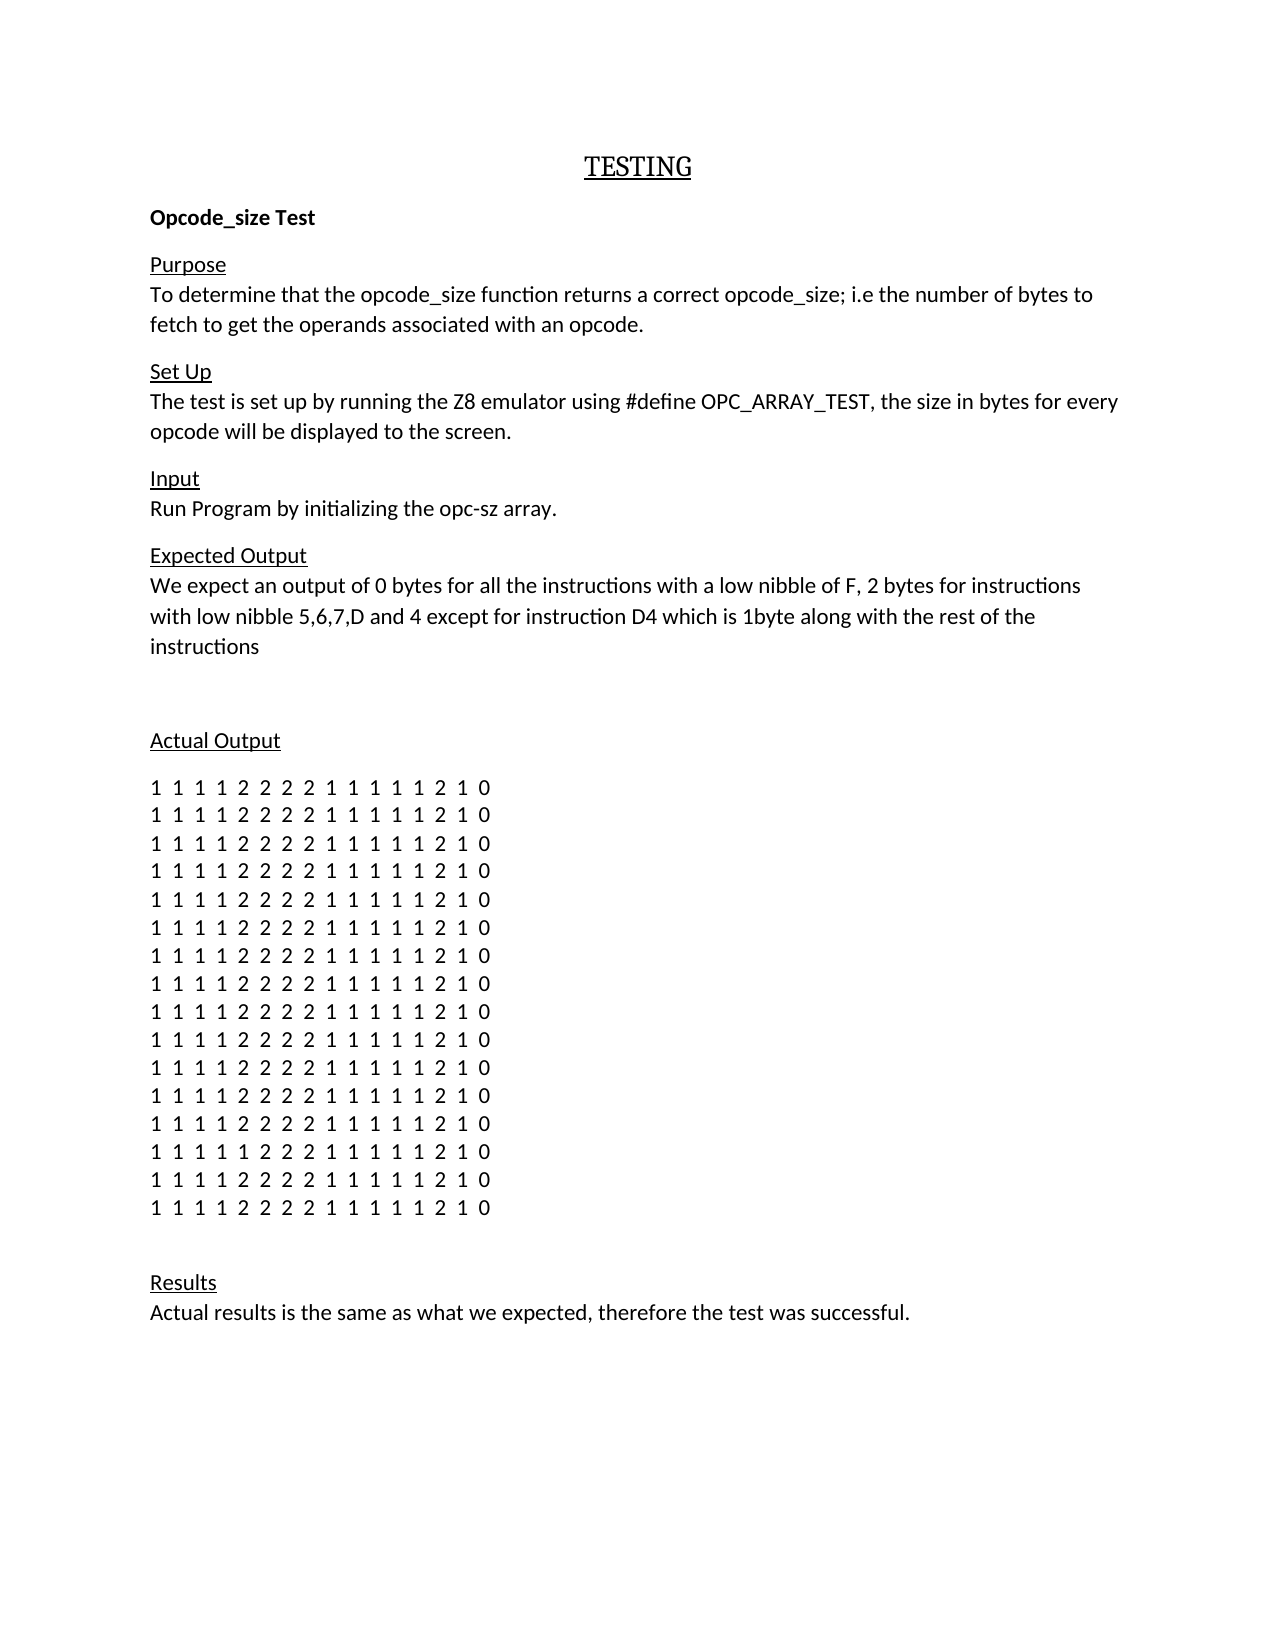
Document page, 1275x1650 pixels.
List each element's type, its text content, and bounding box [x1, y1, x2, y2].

text 1 1 1 1 2 2 2 2 1 1 1 1 1 2 1 0 [150, 1053, 1125, 1081]
text 1 1 1 1 1 2 2 2 1 1 1 1 1 2 1 0 [150, 1137, 1125, 1165]
text 1 1 1 1 2 2 2 2 1 1 1 1 1 2 1 0 [150, 969, 1125, 997]
text Set Up The test is set up by running the Z8 emulator using #define OPC_ARRAY_TEST, the size in bytes for every opcode will be displayed to the screen. [150, 357, 1125, 445]
text Results Actual results is the same as what we expected, therefore the test was successful. [150, 1268, 1125, 1326]
text 1 1 1 1 2 2 2 2 1 1 1 1 1 2 1 0 [150, 913, 1125, 941]
text 1 1 1 1 2 2 2 2 1 1 1 1 1 2 1 0 [150, 773, 1125, 801]
text Opcode_size Test [150, 203, 1125, 231]
text 1 1 1 1 2 2 2 2 1 1 1 1 1 2 1 0 [150, 885, 1125, 913]
text 1 1 1 1 2 2 2 2 1 1 1 1 1 2 1 0 [150, 1025, 1125, 1053]
text Purpose To determine that the opcode_size function returns a correct opcode_size; i.e the number of bytes to fetch to get the operands associated with an opcode. [150, 250, 1125, 338]
text 1 1 1 1 2 2 2 2 1 1 1 1 1 2 1 0 [150, 1081, 1125, 1109]
text 1 1 1 1 2 2 2 2 1 1 1 1 1 2 1 0 [150, 857, 1125, 885]
text Actual Output [150, 726, 1125, 754]
text TESTING [150, 150, 1125, 183]
text 1 1 1 1 2 2 2 2 1 1 1 1 1 2 1 0 [150, 941, 1125, 969]
text Input Run Program by initializing the opc-sz array. [150, 464, 1125, 522]
text 1 1 1 1 2 2 2 2 1 1 1 1 1 2 1 0 [150, 1109, 1125, 1137]
text 1 1 1 1 2 2 2 2 1 1 1 1 1 2 1 0 [150, 801, 1125, 829]
text 1 1 1 1 2 2 2 2 1 1 1 1 1 2 1 0 [150, 1193, 1125, 1221]
text 1 1 1 1 2 2 2 2 1 1 1 1 1 2 1 0 [150, 997, 1125, 1025]
text 1 1 1 1 2 2 2 2 1 1 1 1 1 2 1 0 [150, 829, 1125, 857]
text Expected Output We expect an output of 0 bytes for all the instructions with a low nibble of F, 2 bytes for instructions with low nibble 5,6,7,D and 4 except for instruction D4 which is 1byte along with the rest of the instructions [150, 541, 1125, 660]
text 1 1 1 1 2 2 2 2 1 1 1 1 1 2 1 0 [150, 1165, 1125, 1193]
